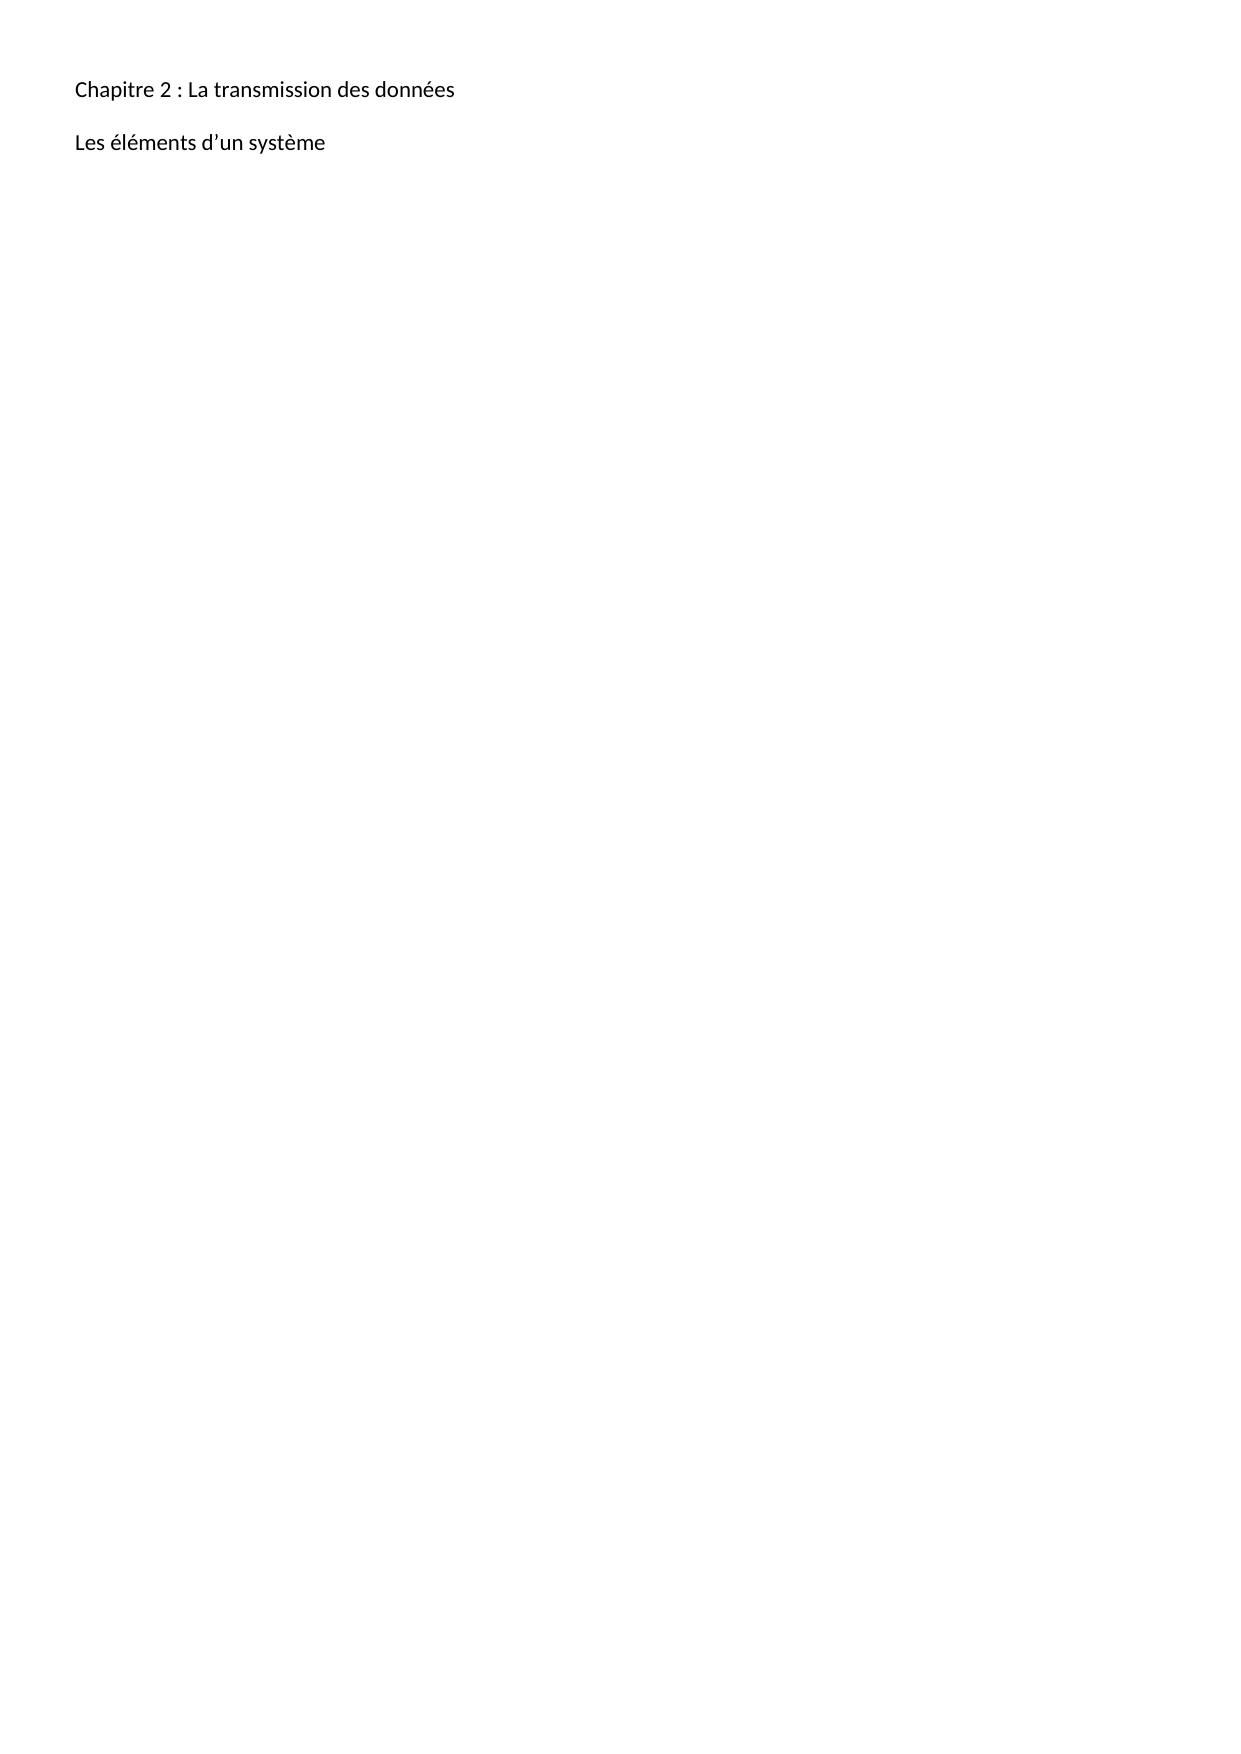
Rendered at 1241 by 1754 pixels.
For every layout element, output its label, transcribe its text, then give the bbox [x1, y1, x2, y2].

text Les éléments d’un système [75, 128, 1165, 156]
text Chapitre 2 : La transmission des données [75, 75, 1165, 103]
